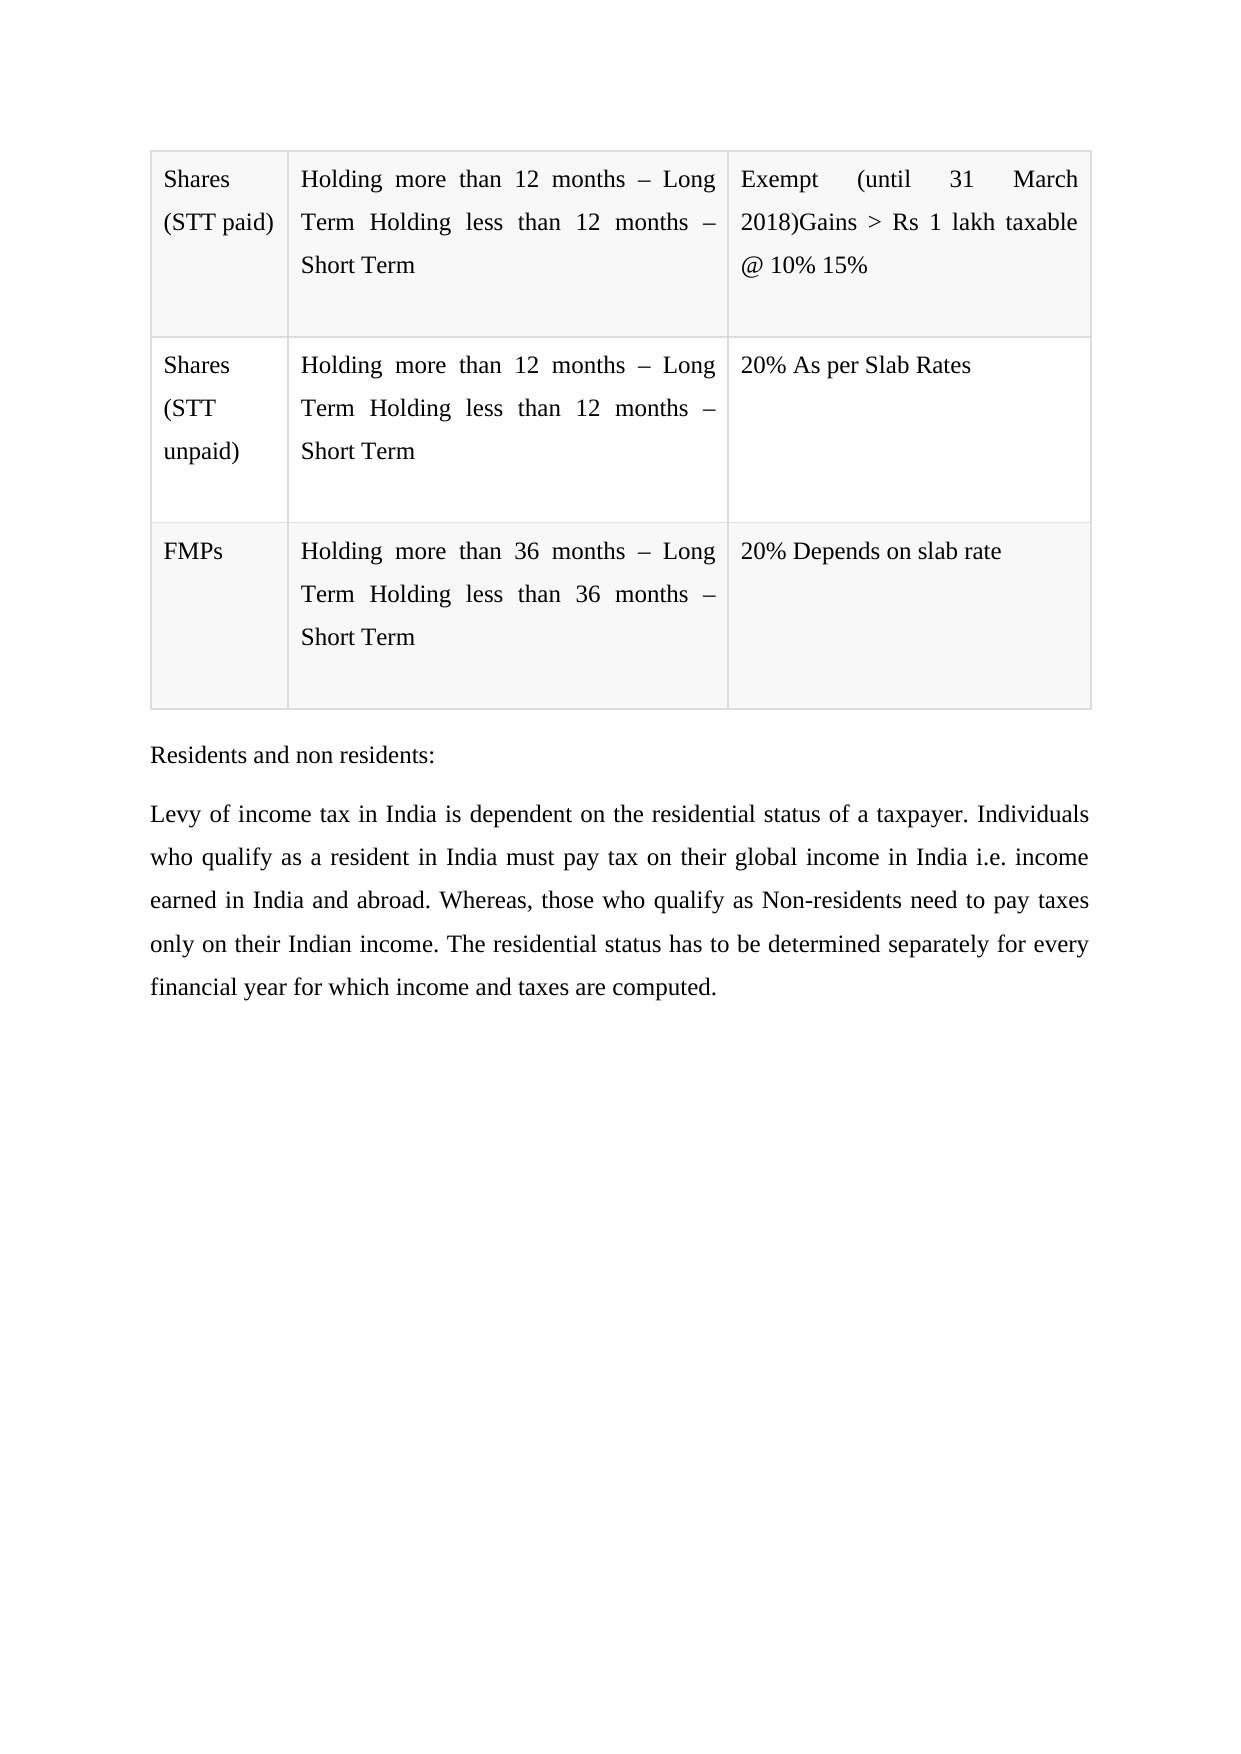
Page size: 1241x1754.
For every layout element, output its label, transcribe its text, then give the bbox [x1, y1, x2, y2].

subtitle Residents and non residents: [150, 741, 1090, 769]
table_cell 20% Depends on slab rate [729, 523, 1090, 708]
table_cell 20% As per Slab Rates [729, 338, 1090, 522]
text Levy of income tax in India is dependent on the residential status of a taxpayer. Individuals who qualify as a resident in India must pay tax on their global income in India i.e. income earned in India and abroad. Whereas, those who qualify as Non-residents need to pay taxes only on their Indian income. The residential status has to be determined separately for every financial year for which income and taxes are computed. [150, 799, 1090, 1001]
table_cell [289, 152, 727, 336]
table_cell Shares (STT paid) [152, 152, 287, 336]
table_cell Shares (STT unpaid) [152, 338, 287, 522]
table_cell Exempt (until 31 March 2018)Gains > Rs 1 lakh taxable @ 10% 15% [729, 152, 1090, 336]
table_cell Holding more than 12 months – Long Term Holding less than 12 months – Short Term [289, 338, 727, 522]
table_cell FMPs [152, 523, 287, 708]
table_cell Holding more than 36 months – Long Term Holding less than 36 months – Short Term [289, 523, 727, 708]
